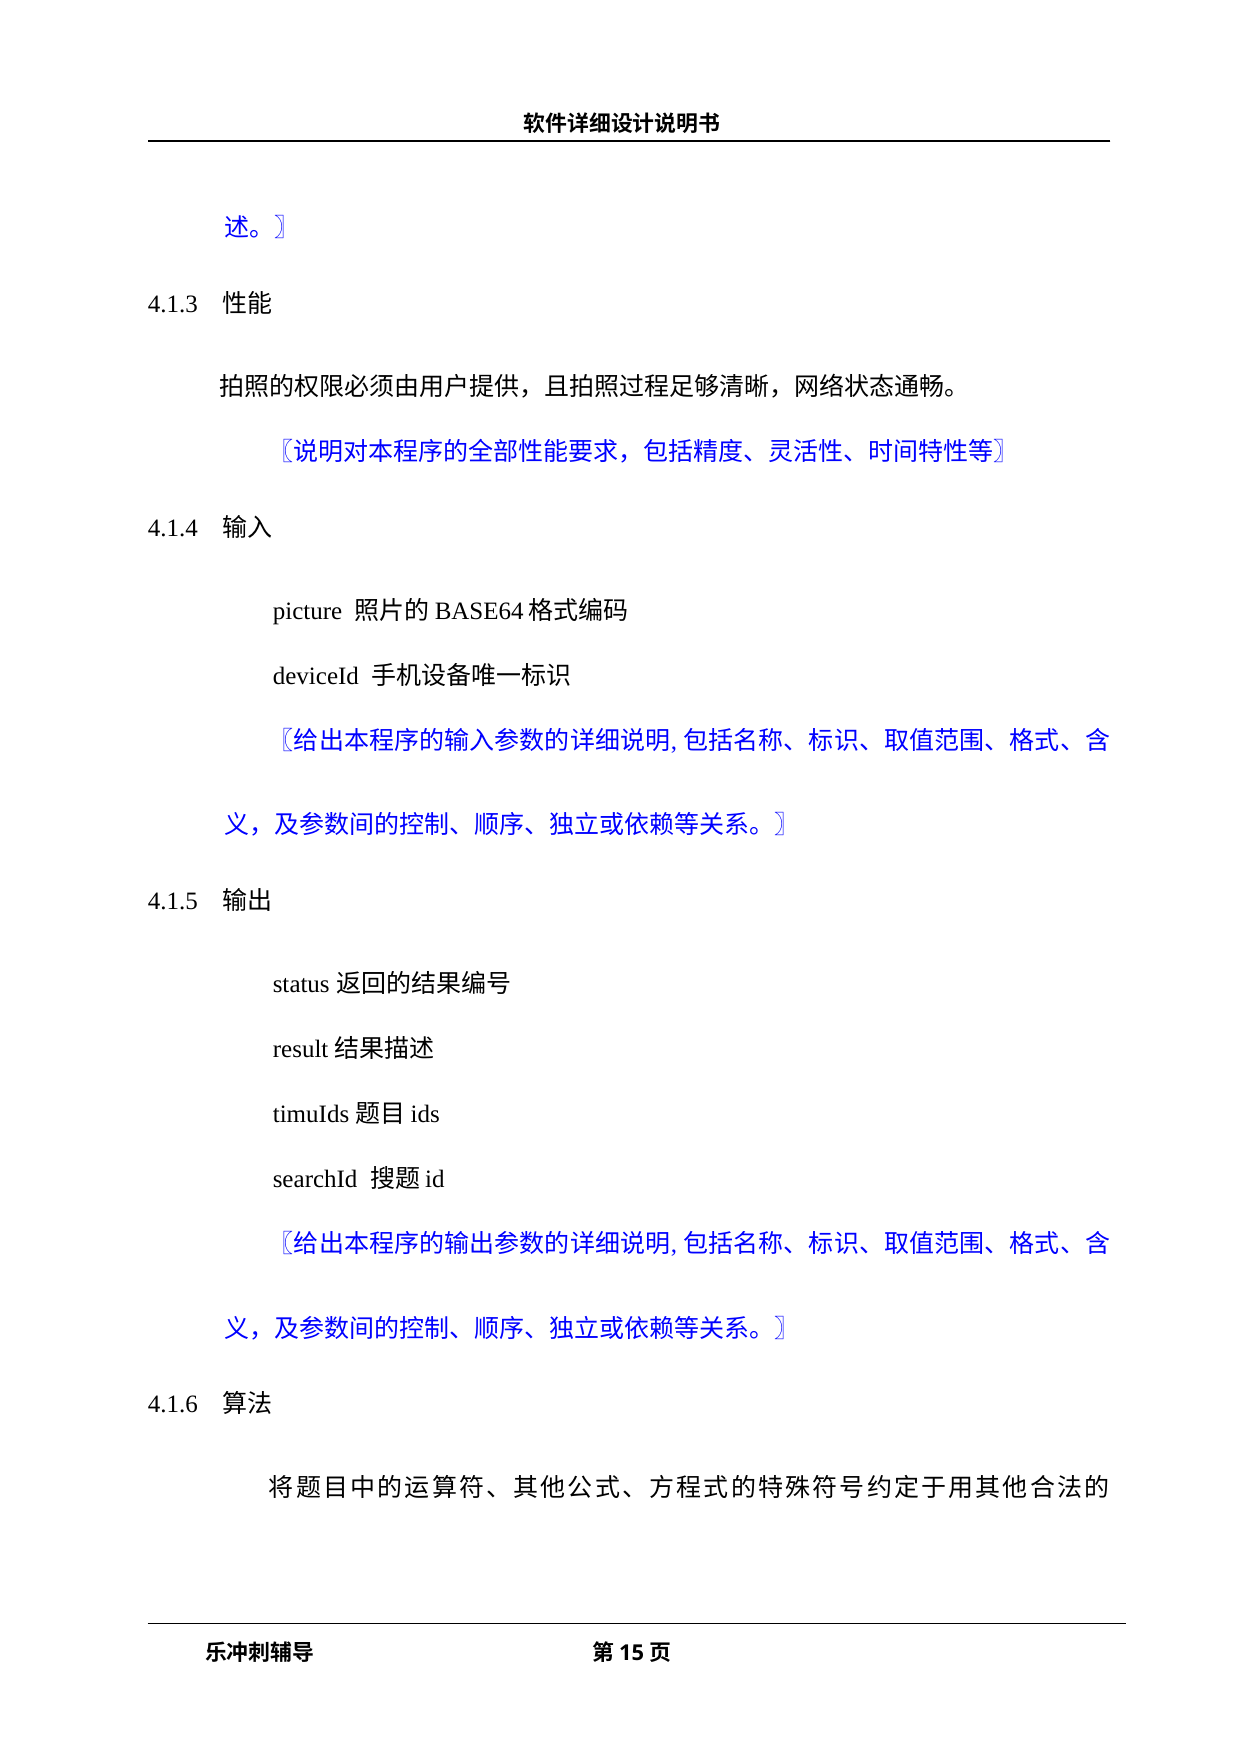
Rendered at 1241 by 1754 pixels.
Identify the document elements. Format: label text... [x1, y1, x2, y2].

text searchId 搜题id [268, 1144, 1110, 1209]
text 〖说明本程序应具备的功能，可用IPO图（输入－处理－输出）的形式描述。〗 [224, 193, 1110, 258]
subtitle 输出 [148, 866, 1110, 931]
text 将题目中的运算符、其他公式、方程式的特殊符号约定于用其他合法的ASCII的符号代替，以一个text格式存储在数据库中，并对应上原始题目的图片，当用户提交识别的照片之后，将通过OCR识别的字符串与数据库进行相似查询，将相似度最高的5道题返回给用户查看。 [224, 1453, 1110, 1518]
text 拍照的权限必须由用户提供，且拍照过程足够清晰，网络状态通畅。 [160, 352, 1110, 417]
text picture 照片的BASE64格式编码 [268, 576, 1110, 641]
text deviceId 手机设备唯一标识 [268, 641, 1110, 706]
text 〖给出本程序的输入参数的详细说明, 包括名称、标识、取值范围、格式、含义，及参数间的控制、顺序、独立或依赖等关系。〗 [224, 706, 1110, 855]
text timuIds 题目ids [268, 1079, 1110, 1144]
text result 结果描述 [268, 1014, 1110, 1079]
text 〖说明对本程序的全部性能要求，包括精度、灵活性、时间特性等〗 [224, 417, 1110, 482]
subtitle 算法 [148, 1369, 1110, 1434]
subtitle 输入 [148, 493, 1110, 558]
text status 返回的结果编号 [268, 949, 1110, 1014]
subtitle 性能 [148, 269, 1110, 334]
text 〖给出本程序的输出参数的详细说明, 包括名称、标识、取值范围、格式、含义，及参数间的控制、顺序、独立或依赖等关系。〗 [224, 1209, 1110, 1359]
